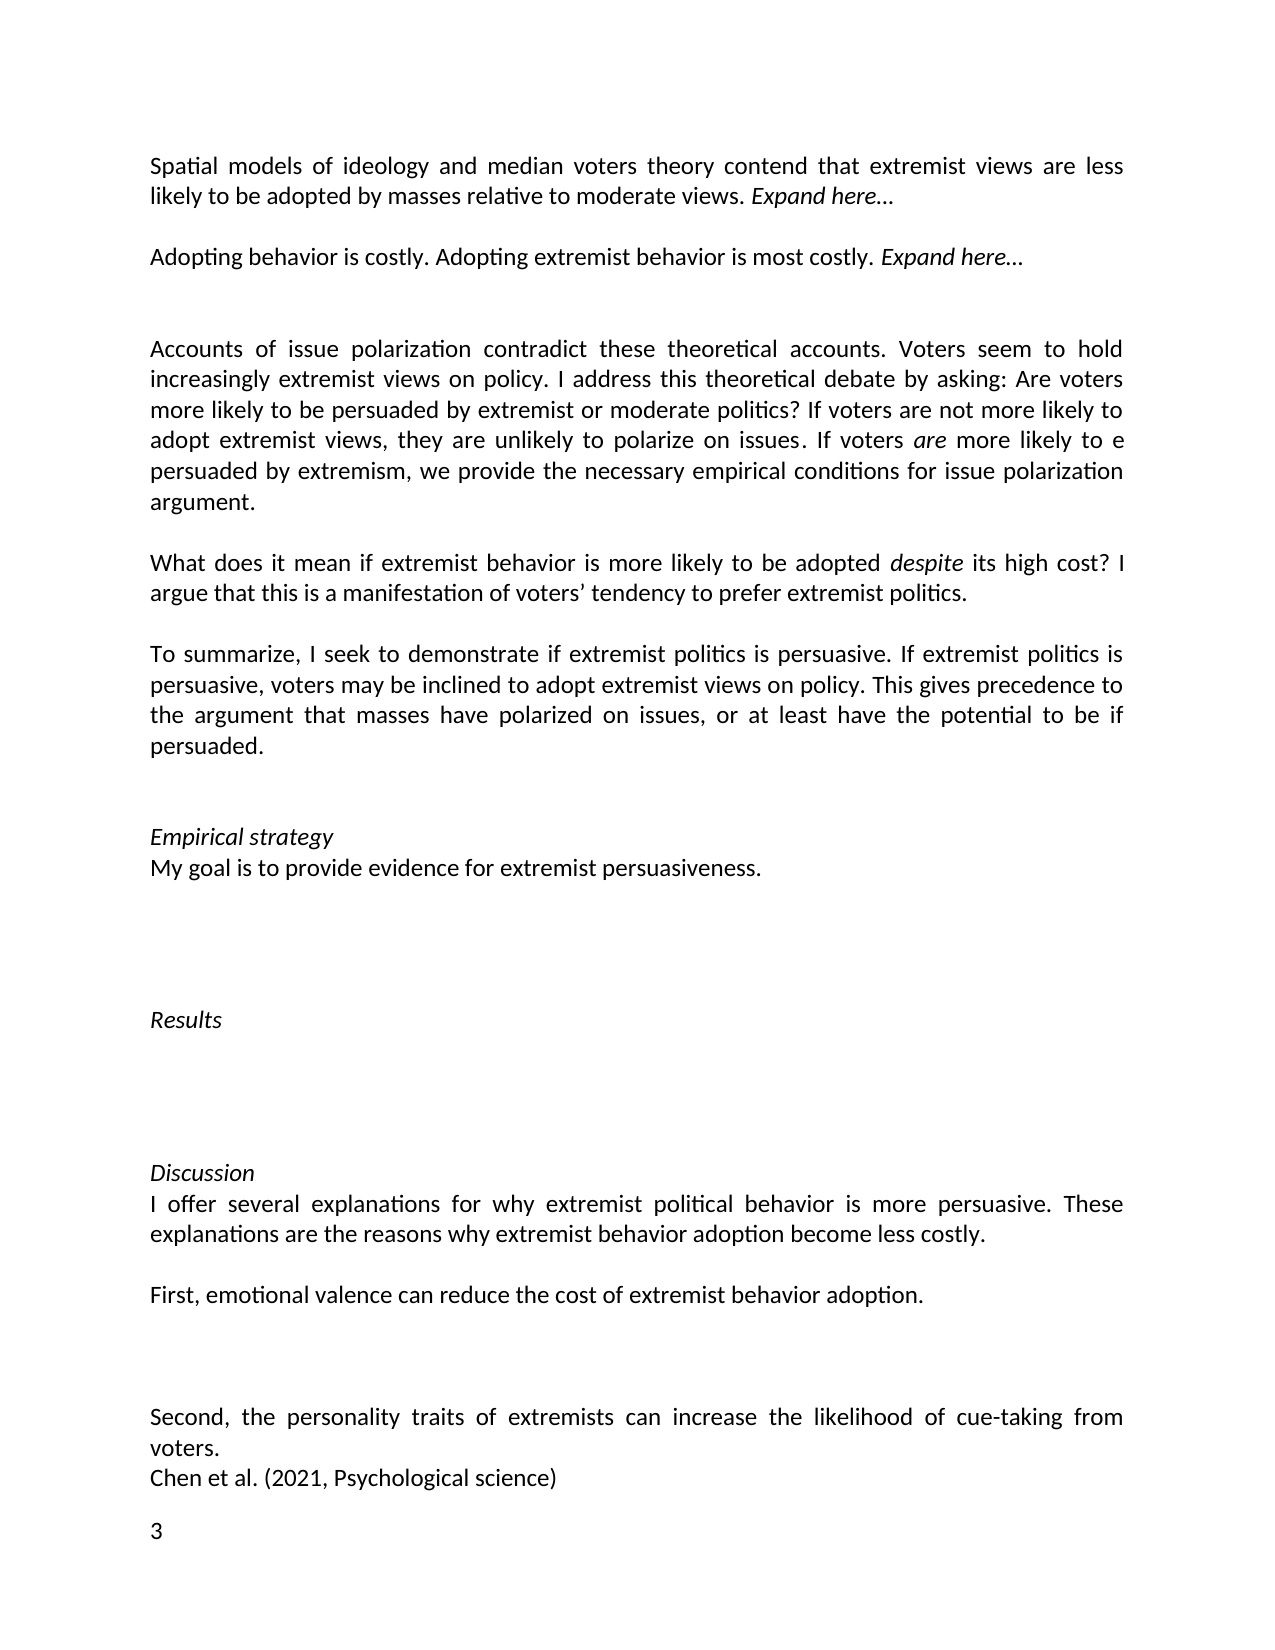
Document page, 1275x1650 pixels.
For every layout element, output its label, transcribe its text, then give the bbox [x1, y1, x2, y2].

text Empirical strategy [150, 821, 1125, 852]
text Discussion [150, 1157, 1125, 1188]
text Chen et al. (2021, Psychological science) [150, 1462, 1125, 1493]
text Accounts of issue polarization contradict these theoretical accounts. Voters seem to hold increasingly extremist views on policy. I address this theoretical debate by asking: Are voters more likely to be persuaded by extremist or moderate politics? If voters are not more likely to adopt extremist views, they are unlikely to polarize on issues. If voters are more likely to e persuaded by extremism, we provide the necessary empirical conditions for issue polarization argument. [150, 333, 1125, 516]
text I offer several explanations for why extremist political behavior is more persuasive. These explanations are the reasons why extremist behavior adoption become less costly. [150, 1188, 1125, 1249]
text What does it mean if extremist behavior is more likely to be adopted despite its high cost? I argue that this is a manifestation of voters’ tendency to prefer extremist politics. [150, 547, 1125, 608]
text My goal is to provide evidence for extremist persuasiveness. [150, 852, 1125, 882]
text Spatial models of ideology and median voters theory contend that extremist views are less likely to be adopted by masses relative to moderate views. Expand here… [150, 150, 1125, 211]
text Second, the personality traits of extremists can increase the likelihood of cue-taking from voters. [150, 1401, 1125, 1462]
text Results [150, 1004, 1125, 1035]
text Adopting behavior is costly. Adopting extremist behavior is most costly. Expand here… [150, 242, 1125, 272]
text To summarize, I seek to demonstrate if extremist politics is persuasive. If extremist politics is persuasive, voters may be inclined to adopt extremist views on policy. This gives precedence to the argument that masses have polarized on issues, or at least have the potential to be if persuaded. [150, 638, 1125, 760]
text First, emotional valence can reduce the cost of extremist behavior adoption. [150, 1279, 1125, 1310]
